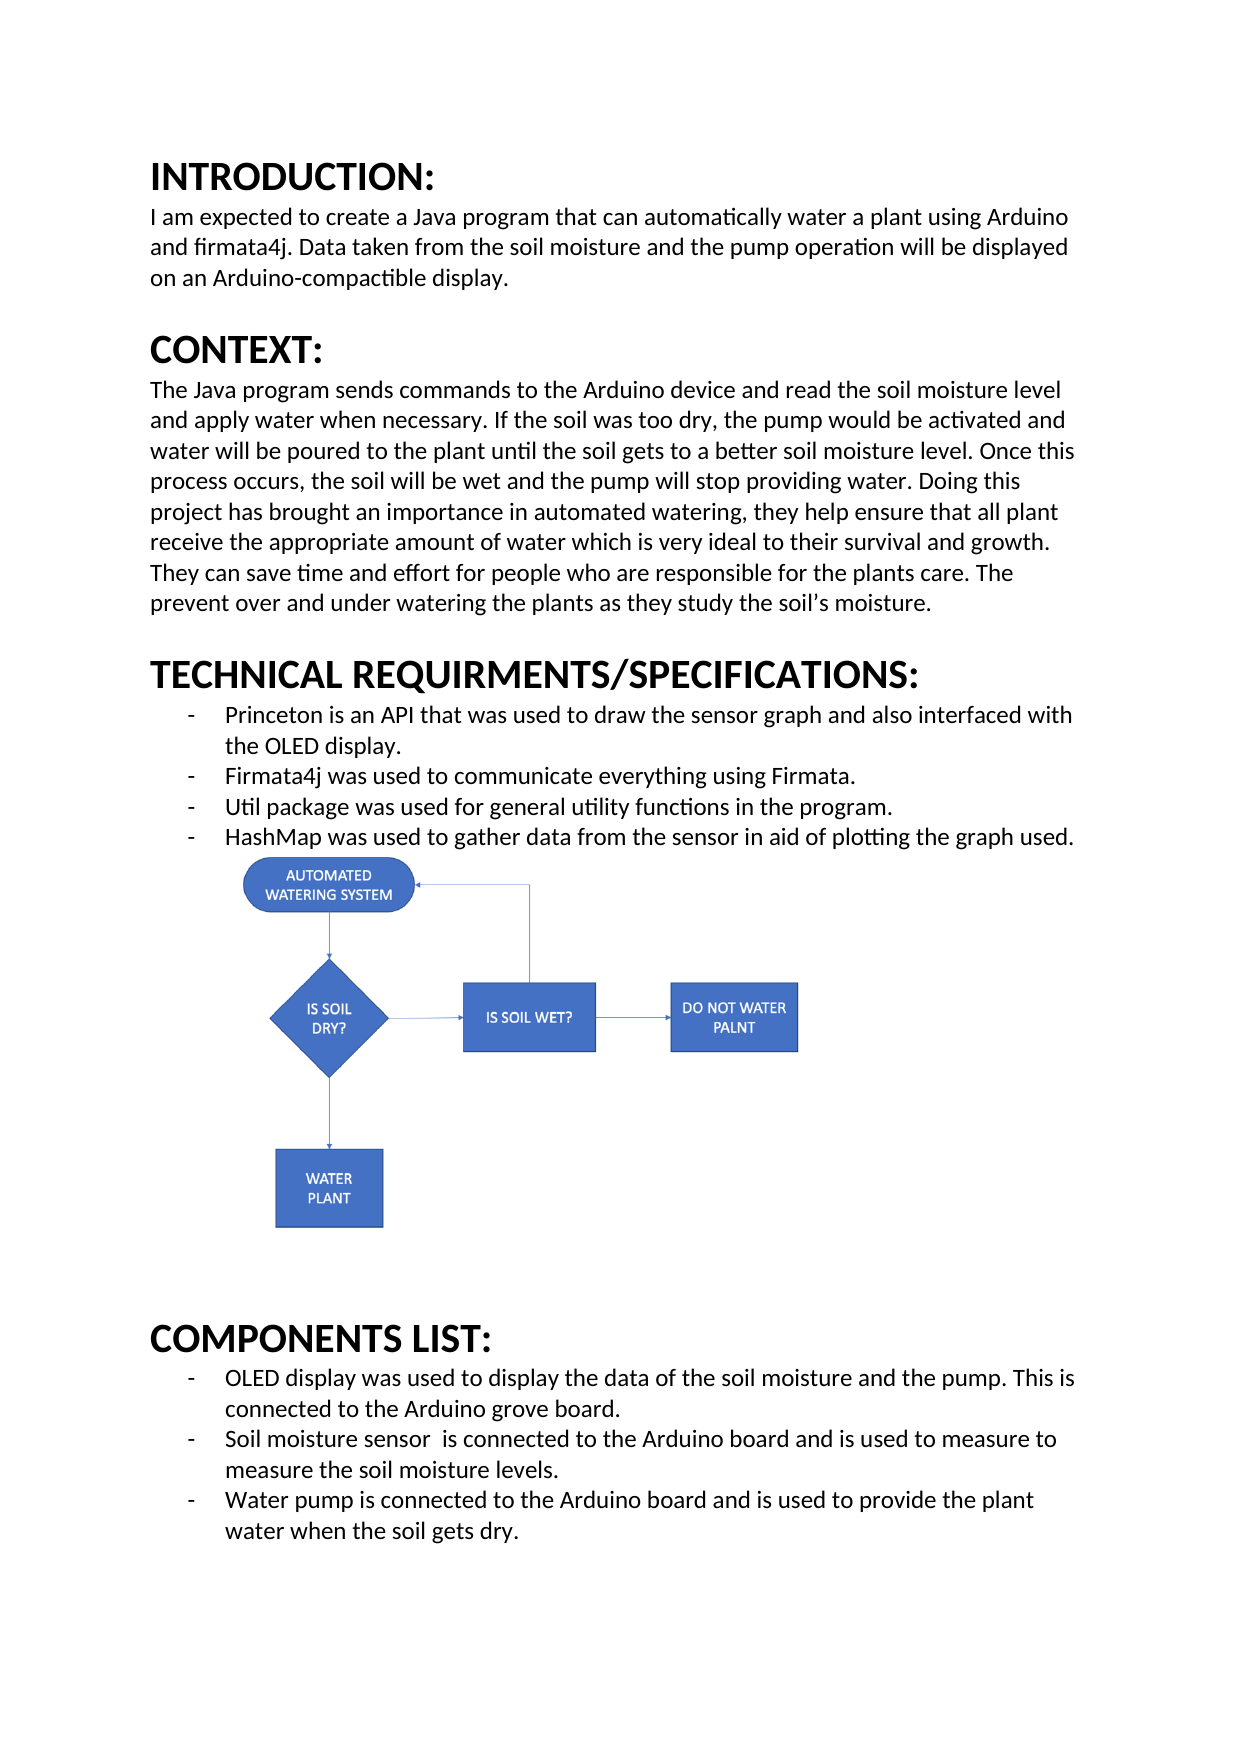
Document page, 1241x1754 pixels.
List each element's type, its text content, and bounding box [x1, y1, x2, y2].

text INTRODUCTION: [150, 150, 1090, 201]
text I am expected to create a Java program that can automatically water a plant using Arduino and firmata4j. Data taken from the soil moisture and the pump operation will be displayed on an Arduino-compactible display. [150, 201, 1090, 292]
list HashMap was used to gather data from the sensor in aid of plotting the graph used. [187, 821, 1090, 852]
list Princeton is an API that was used to draw the sensor graph and also interfaced with the OLED display. [187, 699, 1090, 760]
text CONTEXT: [150, 323, 1090, 374]
list Util package was used for general utility functions in the program. [187, 791, 1090, 821]
text The Java program sends commands to the Arduino device and read the soil moisture level and apply water when necessary. If the soil was too dry, the pump would be activated and water will be poured to the plant until the soil gets to a better soil moisture level. Once this process occurs, the soil will be wet and the pump will stop providing water. Doing this project has brought an importance in automated watering, they help ensure that all plant receive the appropriate amount of water which is very ideal to their survival and growth. They can save time and effort for people who are responsible for the plants care. The prevent over and under watering the plants as they study the soil’s moisture. [150, 374, 1090, 618]
picture [225, 851, 820, 1281]
list OLED display was used to display the data of the soil moisture and the pump. This is connected to the Arduino grove board. [187, 1362, 1090, 1423]
list Soil moisture sensor is connected to the Arduino board and is used to measure to measure the soil moisture levels. [187, 1423, 1090, 1484]
text TECHNICAL REQUIRMENTS/SPECIFICATIONS: [150, 648, 1090, 699]
list Water pump is connected to the Arduino board and is used to provide the plant water when the soil gets dry. [187, 1484, 1090, 1546]
text COMPONENTS LIST: [150, 1312, 1090, 1362]
list Firmata4j was used to communicate everything using Firmata. [187, 760, 1090, 791]
